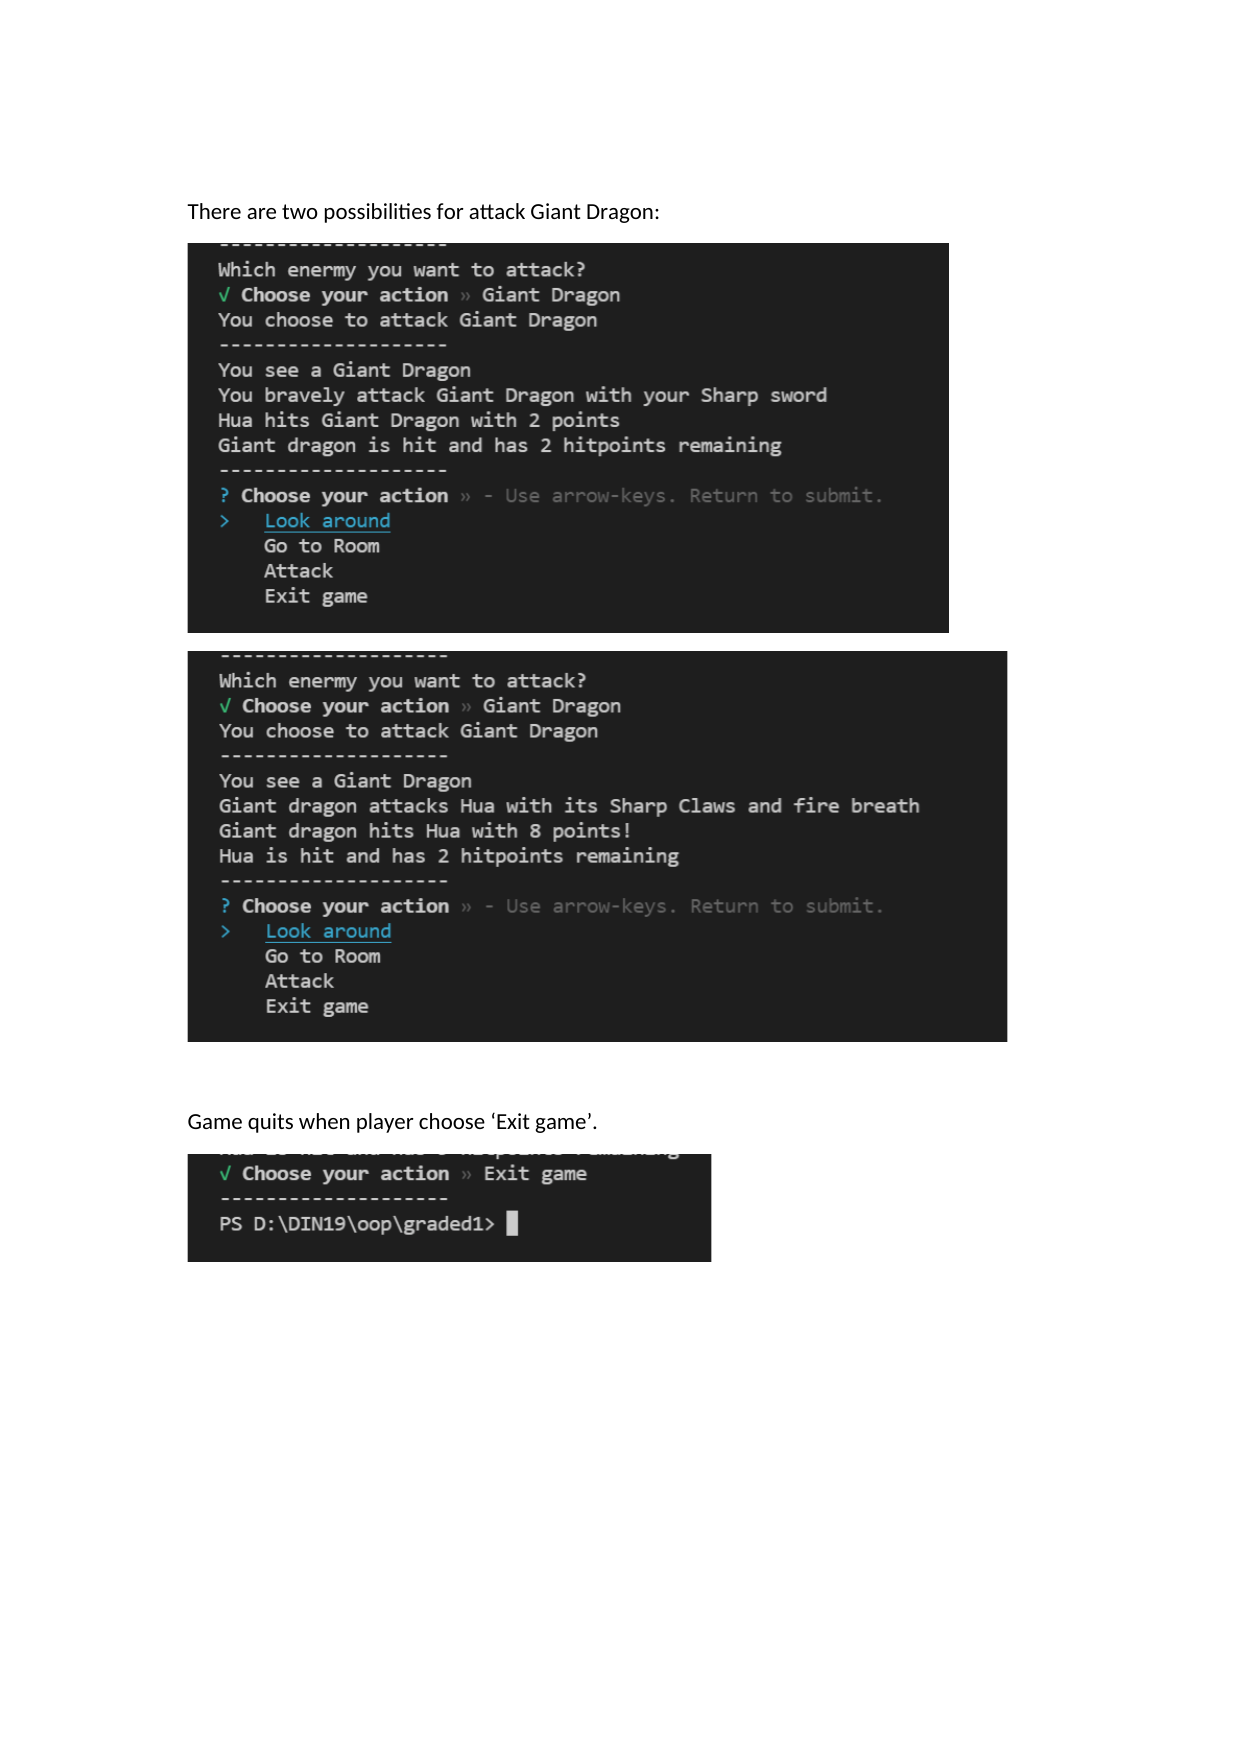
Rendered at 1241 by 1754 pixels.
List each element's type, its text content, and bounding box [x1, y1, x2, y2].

text Game quits when player choose ‘Exit game’. [187, 1107, 1053, 1136]
picture [187, 1154, 712, 1262]
picture [187, 243, 949, 633]
picture [187, 651, 1008, 1042]
text There are two possibilities for attack Giant Dragon: [187, 197, 1053, 225]
